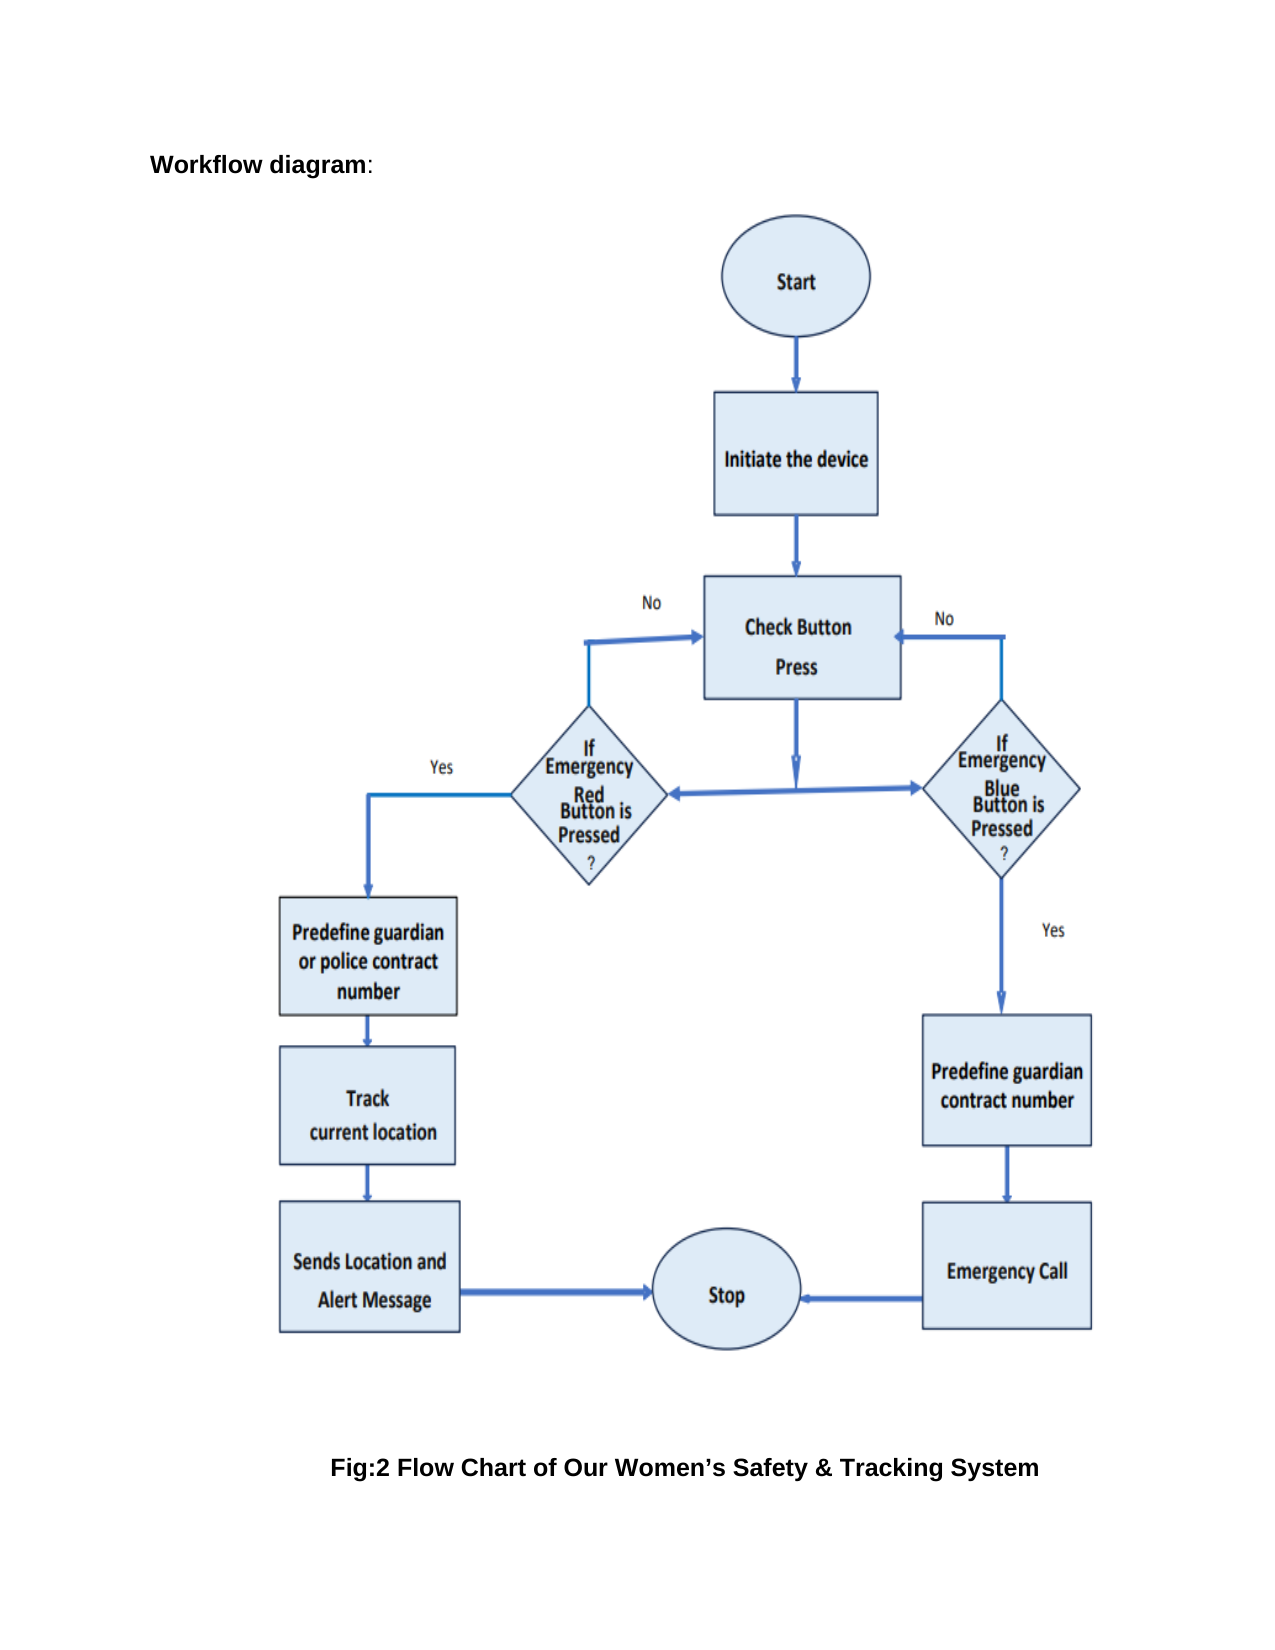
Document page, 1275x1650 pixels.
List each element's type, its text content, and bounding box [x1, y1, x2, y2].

text Workflow diagram: [150, 150, 1125, 179]
picture [150, 197, 1260, 1434]
text Fig:2 Flow Chart of Our Women’s Safety & Tracking System [150, 1453, 1125, 1482]
